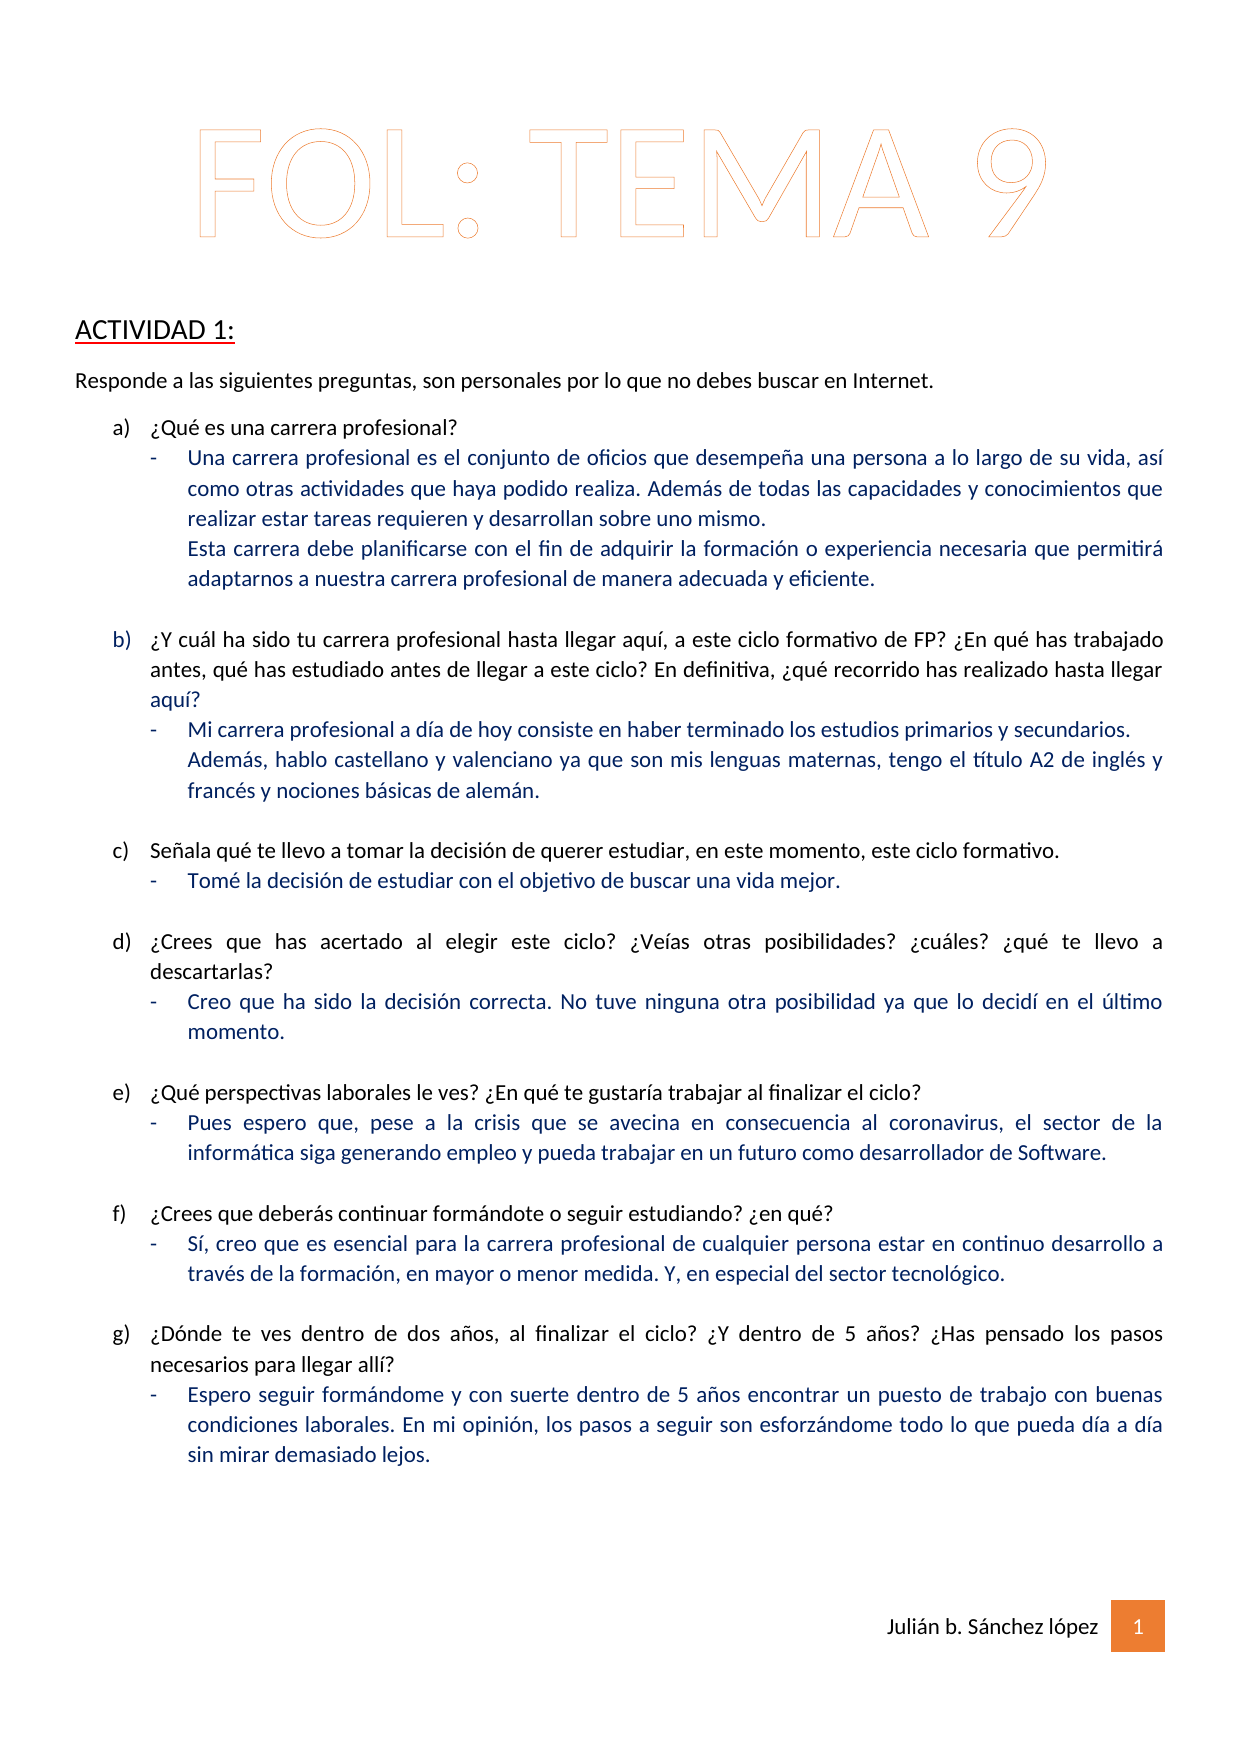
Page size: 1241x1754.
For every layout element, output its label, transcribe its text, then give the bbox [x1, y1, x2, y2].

list ¿Qué perspectivas laborales le ves? ¿En qué te gustaría trabajar al finalizar el ciclo? [112, 1078, 1165, 1106]
list Mi carrera profesional a día de hoy consiste en haber terminado los estudios primarios y secundarios. [150, 715, 1165, 743]
text ACTIVIDAD 1: [75, 311, 1165, 347]
list Espero seguir formándome y con suerte dentro de 5 años encontrar un puesto de trabajo con buenas condiciones laborales. En mi opinión, los pasos a seguir son esforzándome todo lo que pueda día a día sin mirar demasiado lejos. [150, 1380, 1165, 1468]
list Una carrera profesional es el conjunto de oficios que desempeña una persona a lo largo de su vida, así como otras actividades que haya podido realiza. Además de todas las capacidades y conocimientos que realizar estar tareas requieren y desarrollan sobre uno mismo. [150, 443, 1165, 532]
text FOL: TEMA 9 [75, 75, 1165, 278]
list ¿Dónde te ves dentro de dos años, al finalizar el ciclo? ¿Y dentro de 5 años? ¿Has pensado los pasos necesarios para llegar allí? [112, 1319, 1165, 1378]
list ¿Y cuál ha sido tu carrera profesional hasta llegar aquí, a este ciclo formativo de FP? ¿En qué has trabajado antes, qué has estudiado antes de llegar a este ciclo? En definitiva, ¿qué recorrido has realizado hasta llegar aquí? [112, 625, 1165, 713]
list ¿Qué es una carrera profesional? [112, 413, 1165, 441]
list Esta carrera debe planificarse con el fin de adquirir la formación o experiencia necesaria que permitirá adaptarnos a nuestra carrera profesional de manera adecuada y eficiente. [187, 534, 1165, 592]
list Creo que ha sido la decisión correcta. No tuve ninguna otra posibilidad ya que lo decidí en el último momento. [150, 987, 1165, 1046]
list Sí, creo que es esencial para la carrera profesional de cualquier persona estar en continuo desarrollo a través de la formación, en mayor o menor medida. Y, en especial del sector tecnológico. [150, 1229, 1165, 1287]
list Pues espero que, pese a la crisis que se avecina en consecuencia al coronavirus, el sector de la informática siga generando empleo y pueda trabajar en un futuro como desarrollador de Software. [150, 1108, 1165, 1166]
list ¿Crees que deberás continuar formándote o seguir estudiando? ¿en qué? [112, 1199, 1165, 1227]
list Tomé la decisión de estudiar con el objetivo de buscar una vida mejor. [150, 866, 1165, 894]
list Además, hablo castellano y valenciano ya que son mis lenguas maternas, tengo el título A2 de inglés y francés y nociones básicas de alemán. [187, 746, 1165, 804]
list ¿Crees que has acertado al elegir este ciclo? ¿Veías otras posibilidades? ¿cuáles? ¿qué te llevo a descartarlas? [112, 927, 1165, 985]
list Señala qué te llevo a tomar la decisión de querer estudiar, en este momento, este ciclo formativo. [112, 836, 1165, 864]
text Responde a las siguientes preguntas, son personales por lo que no debes buscar en Internet. [75, 366, 1165, 394]
